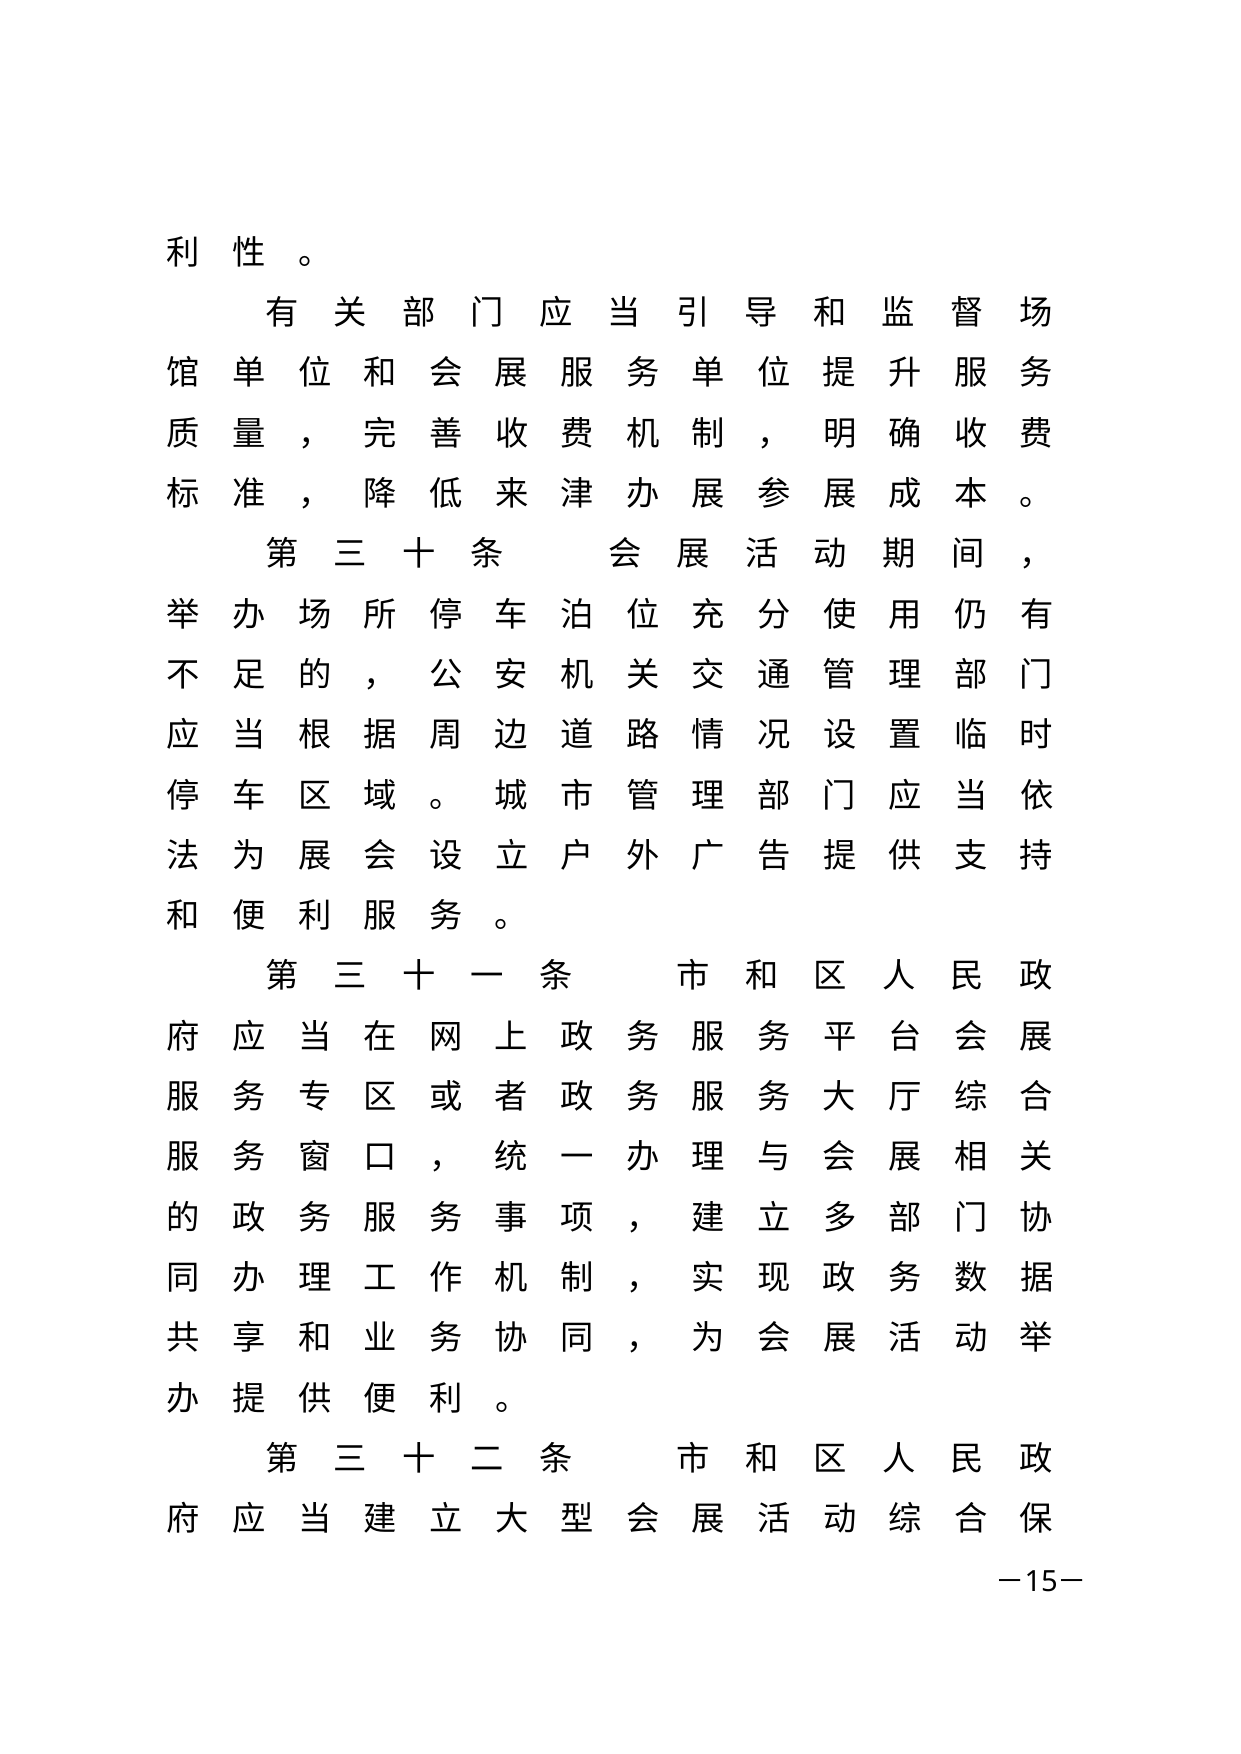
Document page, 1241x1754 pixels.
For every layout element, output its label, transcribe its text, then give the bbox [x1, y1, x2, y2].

text 第二十九条 市和区人民政府及有关部门应当采取措施优化会展营商环境，市会展工作部门应当为会展活动举办提供信息咨询、政务协助等服务，公安、城市管理、市场监管等相关部门应当优化政务服务流程和现场监管模式，提升办展、参展、观展便利性。 [167, 219, 1085, 280]
text 第三十二条 市和区人民政府应当建立大型会展活动综合保障机制，组织有关部门开展安全保障、交通协调、人员疏导、突发事件处置等工作。 [167, 1426, 1085, 1546]
text 有关部门应当引导和监督场馆单位和会展服务单位提升服务质量，完善收费机制，明确收费标准，降低来津办展参展成本。 [167, 280, 1085, 521]
text 第三十条 会展活动期间，举办场所停车泊位充分使用仍有不足的，公安机关交通管理部门应当根据周边道路情况设置临时停车区域。城市管理部门应当依法为展会设立户外广告提供支持和便利服务。 [167, 521, 1085, 943]
text 第三十一条 市和区人民政府应当在网上政务服务平台会展服务专区或者政务服务大厅综合服务窗口，统一办理与会展相关的政务服务事项，建立多部门协同办理工作机制，实现政务数据共享和业务协同，为会展活动举办提供便利。 [167, 943, 1085, 1426]
